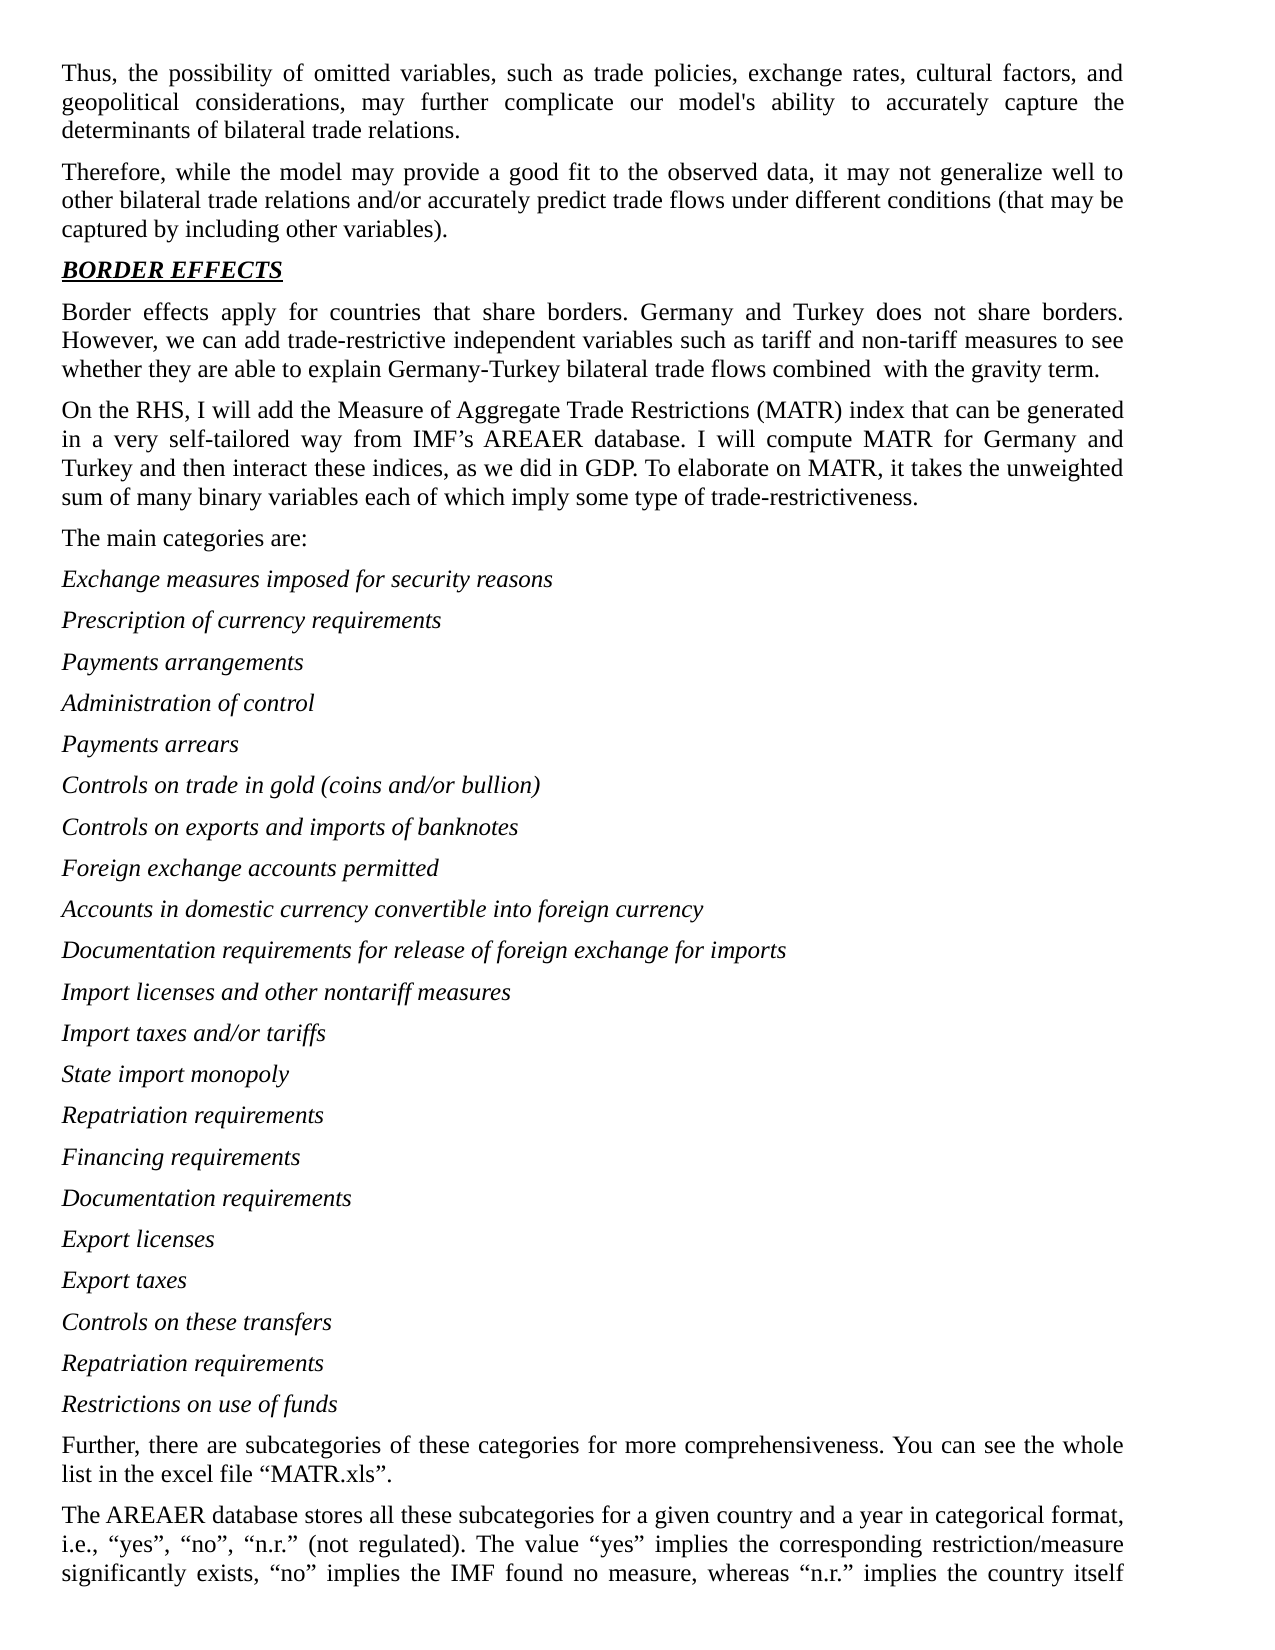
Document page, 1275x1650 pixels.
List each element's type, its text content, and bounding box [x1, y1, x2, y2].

text Payments arrangements [61, 647, 1125, 675]
text Controls on exports and imports of banknotes [61, 812, 1125, 840]
text State import monopoly [61, 1059, 1125, 1088]
text Repatriation requirements [61, 1100, 1125, 1129]
text Payments arrears [61, 729, 1125, 758]
text Import licenses and other nontariff measures [61, 977, 1125, 1005]
text Import taxes and/or tariffs [61, 1018, 1125, 1047]
text Prescription of currency requirements [61, 605, 1125, 634]
text Restrictions on use of funds [61, 1389, 1125, 1418]
text Controls on these transfers [61, 1307, 1125, 1335]
text Thus, the possibility of omitted variables, such as trade policies, exchange rates, cultural factors, and geopolitical considerations, may further complicate our model's ability to accurately capture the determinants of bilateral trade relations. [61, 58, 1125, 144]
text Export licenses [61, 1224, 1125, 1253]
text Accounts in domestic currency convertible into foreign currency [61, 894, 1125, 923]
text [61, 1500, 1125, 1587]
text Documentation requirements [61, 1183, 1125, 1212]
text Therefore, while the model may provide a good fit to the observed data, it may not generalize well to other bilateral trade relations and/or accurately predict trade flows under different conditions (that may be captured by including other variables). [61, 157, 1125, 243]
text Financing requirements [61, 1142, 1125, 1170]
text The main categories are: [61, 523, 1125, 552]
text Documentation requirements for release of foreign exchange for imports [61, 935, 1125, 964]
text On the RHS, I will add the Measure of Aggregate Trade Restrictions (MATR) index that can be generated in a very self-tailored way from IMF’s AREAER database. I will compute MATR for Germany and Turkey and then interact these indices, as we did in GDP. To elaborate on MATR, it takes the unweighted sum of many binary variables each of which imply some type of trade-restrictiveness. [61, 395, 1125, 510]
text Export taxes [61, 1265, 1125, 1294]
text Further, there are subcategories of these categories for more comprehensiveness. You can see the whole list in the excel file “MATR.xls”. [61, 1430, 1125, 1488]
text Administration of control [61, 688, 1125, 717]
text Exchange measures imposed for security reasons [61, 564, 1125, 593]
text Controls on trade in gold (coins and/or bullion) [61, 770, 1125, 799]
text Border effects apply for countries that share borders. Germany and Turkey does not share borders. However, we can add trade-restrictive independent variables such as tariff and non-tariff measures to see whether they are able to explain Germany-Turkey bilateral trade flows combined with the gravity term. [61, 297, 1125, 383]
text BORDER EFFECTS [61, 255, 1125, 284]
text Foreign exchange accounts permitted [61, 853, 1125, 882]
text Repatriation requirements [61, 1348, 1125, 1377]
